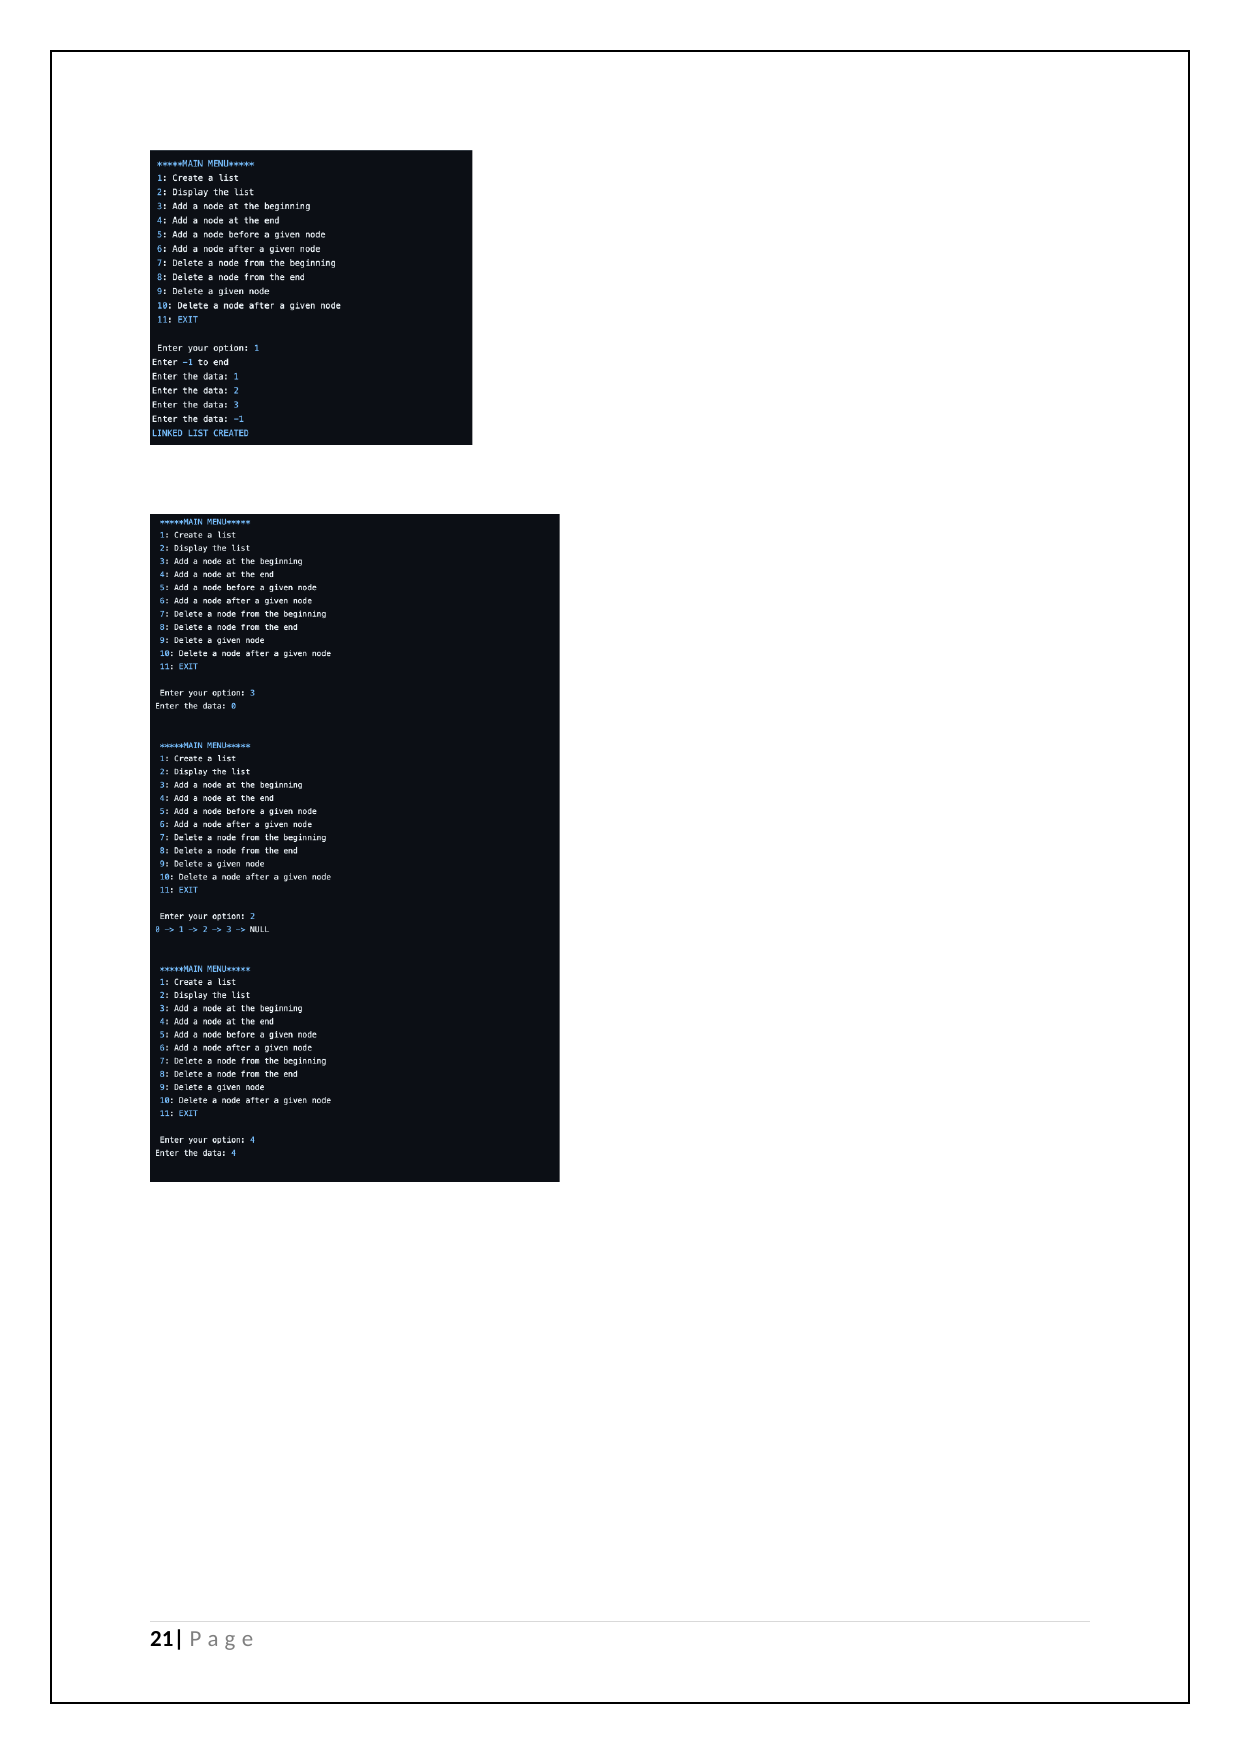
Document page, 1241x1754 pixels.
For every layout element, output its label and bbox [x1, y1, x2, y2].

picture [150, 514, 560, 1182]
picture [150, 150, 473, 445]
